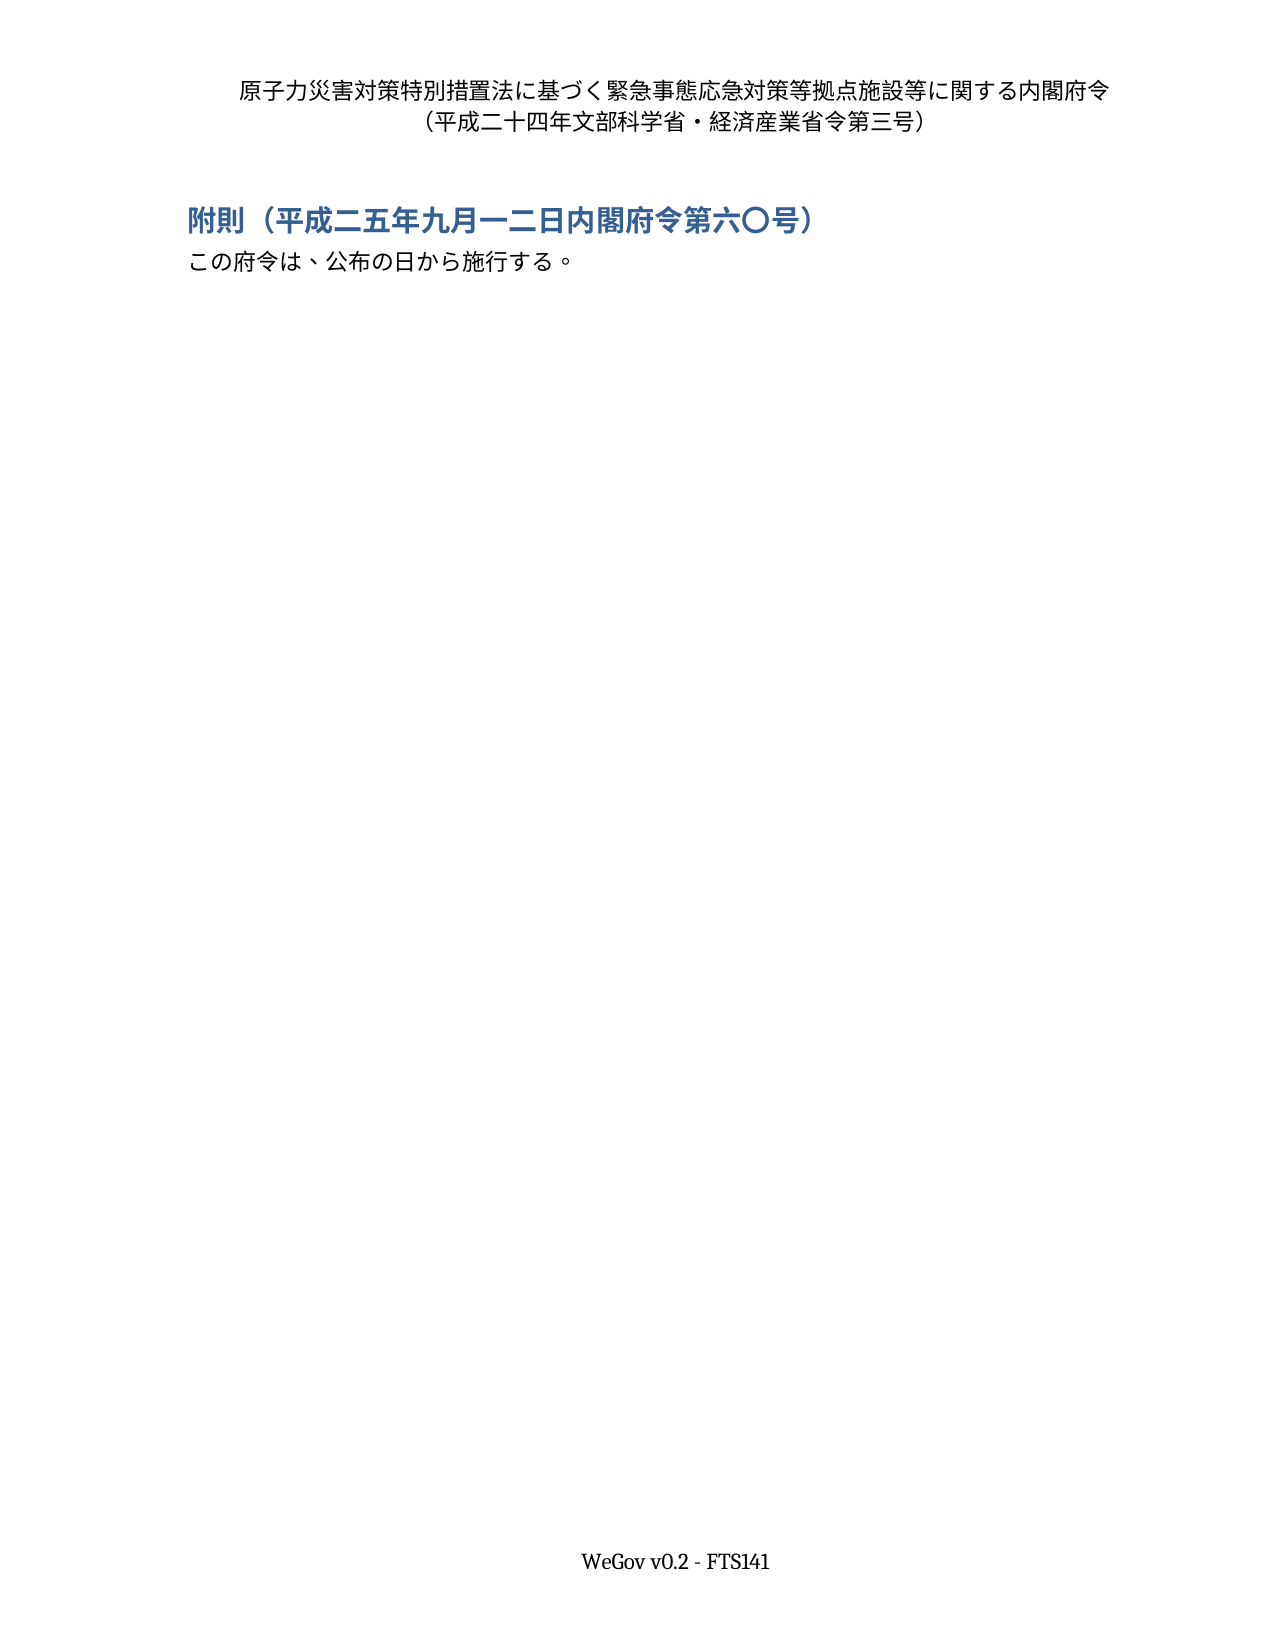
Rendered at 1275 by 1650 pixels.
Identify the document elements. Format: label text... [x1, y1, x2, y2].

text この府令は、公布の日から施行する。 [187, 246, 1087, 277]
subtitle 附則（平成二五年九月一二日内閣府令第六〇号） [187, 200, 1087, 240]
